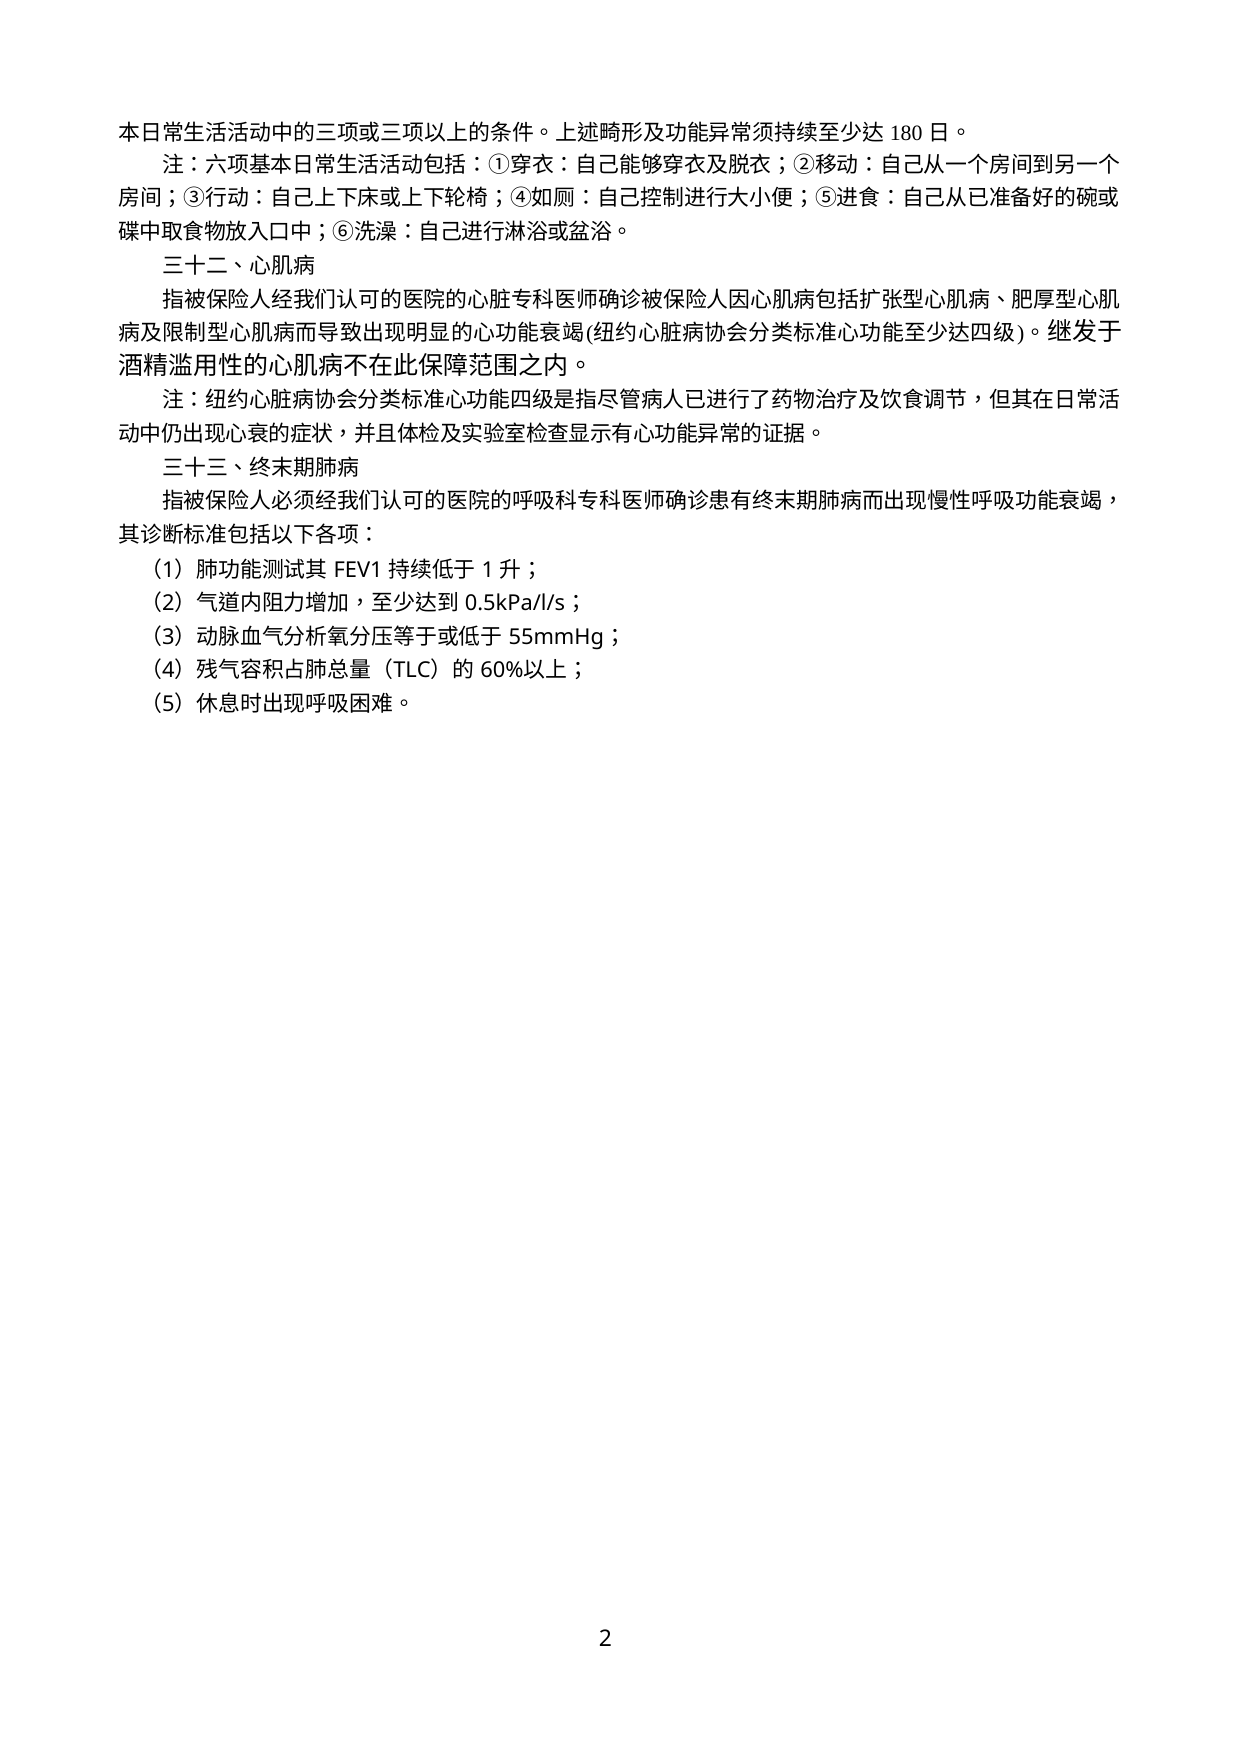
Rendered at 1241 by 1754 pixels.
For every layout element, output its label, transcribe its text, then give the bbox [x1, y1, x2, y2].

text 三十二、心肌病 [162, 250, 1136, 280]
text 三十三、终末期肺病 [162, 452, 1136, 482]
text 指被保险人经我们认可的医院的心脏专科医师确诊被保险人因心肌病包括扩张型心肌病、肥厚型心肌病及限制型心肌病而导致出现明显的心功能衰竭(纽约心脏病协会分类标准心功能至少达四级)。继发于酒精滥用性的心肌病不在此保障范围之内。 [118, 284, 1123, 382]
text 注：六项基本日常生活活动包括：①穿衣：自己能够穿衣及脱衣；②移动：自己从一个房间到另一个房间；③行动：自己上下床或上下轮椅；④如厕：自己控制进行大小便；⑤进食：自己从已准备好的碗或碟中取食物放入口中；⑥洗澡：自己进行淋浴或盆浴。 [118, 148, 1123, 246]
text （5）休息时出现呼吸困难。 [140, 688, 1136, 717]
text 指被保险人必须经我们认可的医院的呼吸科专科医师确诊患有终末期肺病而出现慢性呼吸功能衰竭， 其诊断标准包括以下各项： [118, 486, 1125, 549]
text 注：纽约心脏病协会分类标准心功能四级是指尽管病人已进行了药物治疗及饮食调节，但其在日常活动中仍出现心衰的症状，并且体检及实验室检查显示有心功能异常的证据。 [118, 384, 1123, 447]
text （1）肺功能测试其 FEV1 持续低于 1 升； [140, 553, 1136, 583]
text （4）残气容积占肺总量（TLC）的 60%以上； [140, 654, 1136, 684]
text （3）动脉血气分析氧分压等于或低于 55mmHg； [140, 621, 1136, 650]
text （2）气道内阻力增加，至少达到 0.5kPa/l/s； [140, 587, 1136, 617]
text 本日常生活活动中的三项或三项以上的条件。上述畸形及功能异常须持续至少达 180 日。 [118, 117, 1136, 146]
